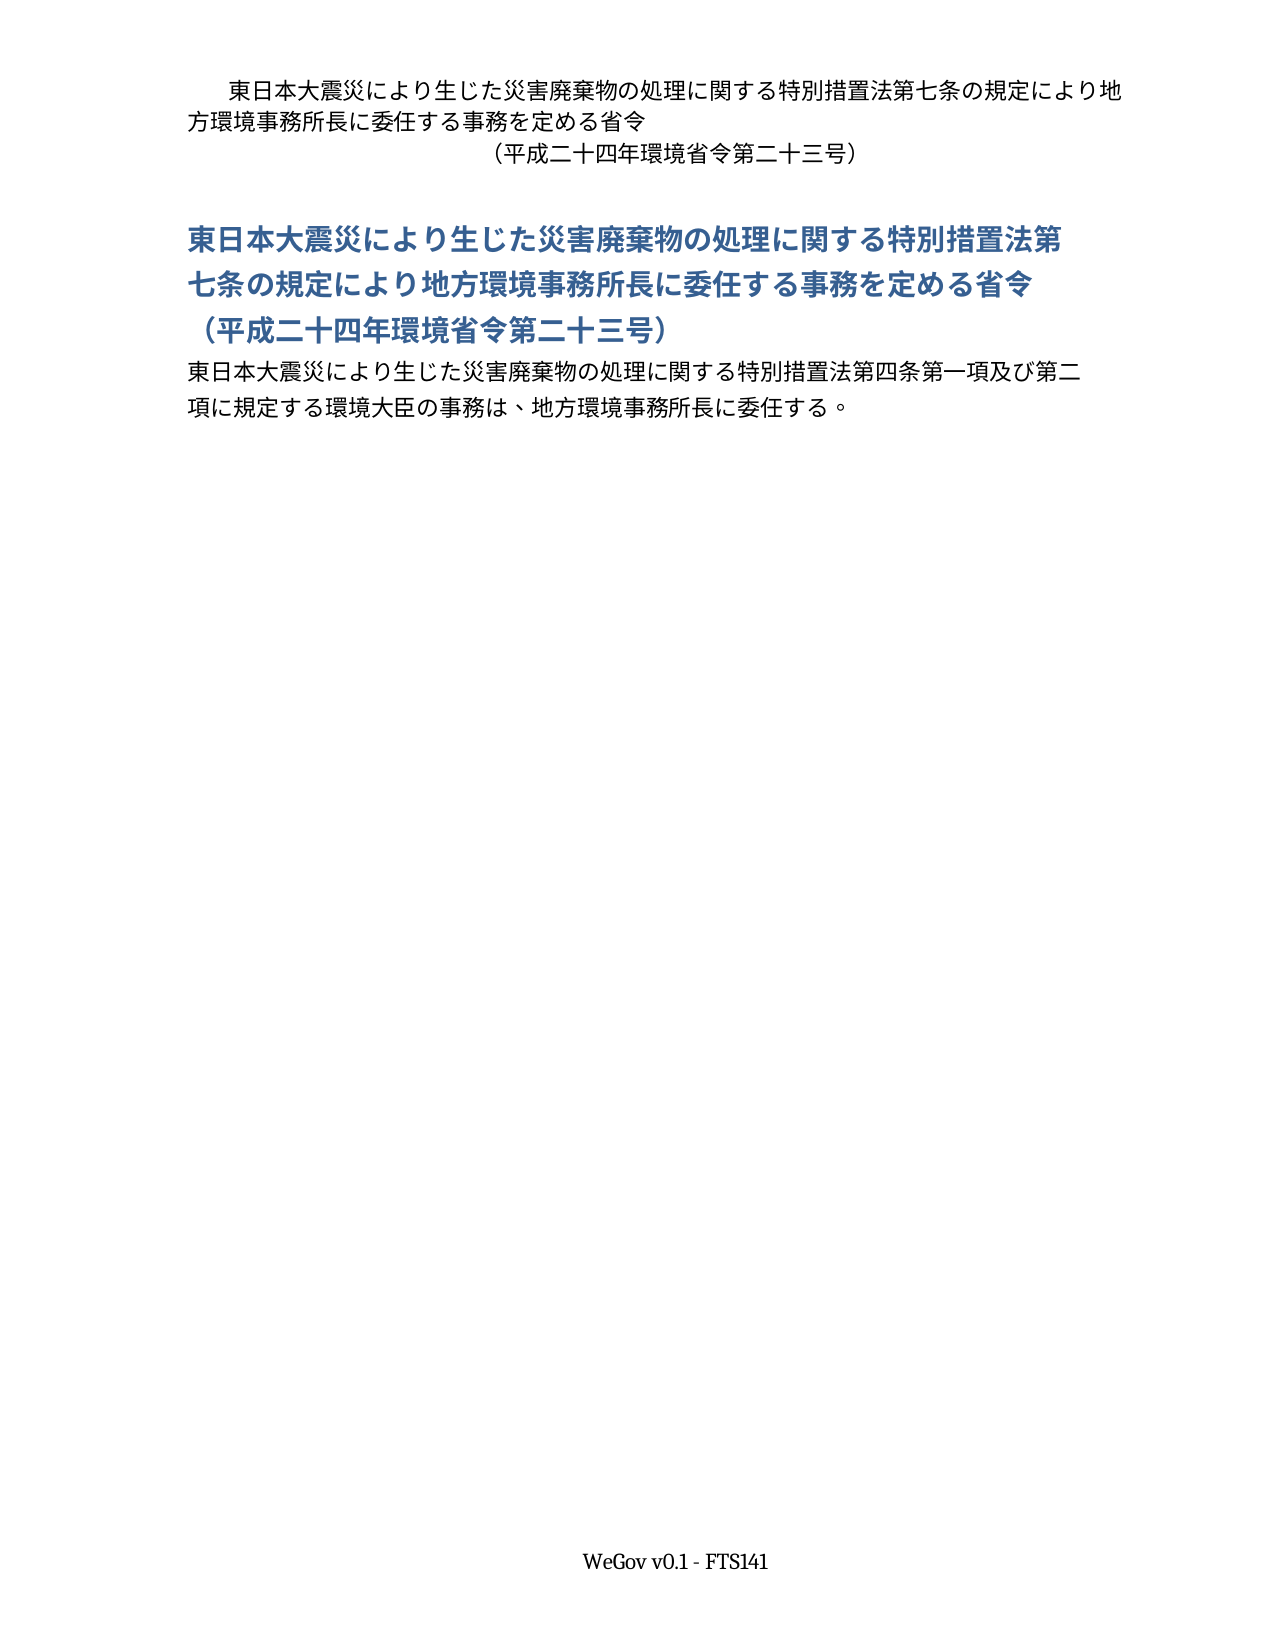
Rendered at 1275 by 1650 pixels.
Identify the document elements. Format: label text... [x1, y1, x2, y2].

text 東日本大震災により生じた災害廃棄物の処理に関する特別措置法第四条第一項及び第二項に規定する環境大臣の事務は、地方環境事務所長に委任する。 [187, 356, 1087, 423]
subtitle 東日本大震災により生じた災害廃棄物の処理に関する特別措置法第七条の規定により地方環境事務所長に委任する事務を定める省令 （平成二十四年環境省令第二十三号） [187, 219, 1087, 350]
